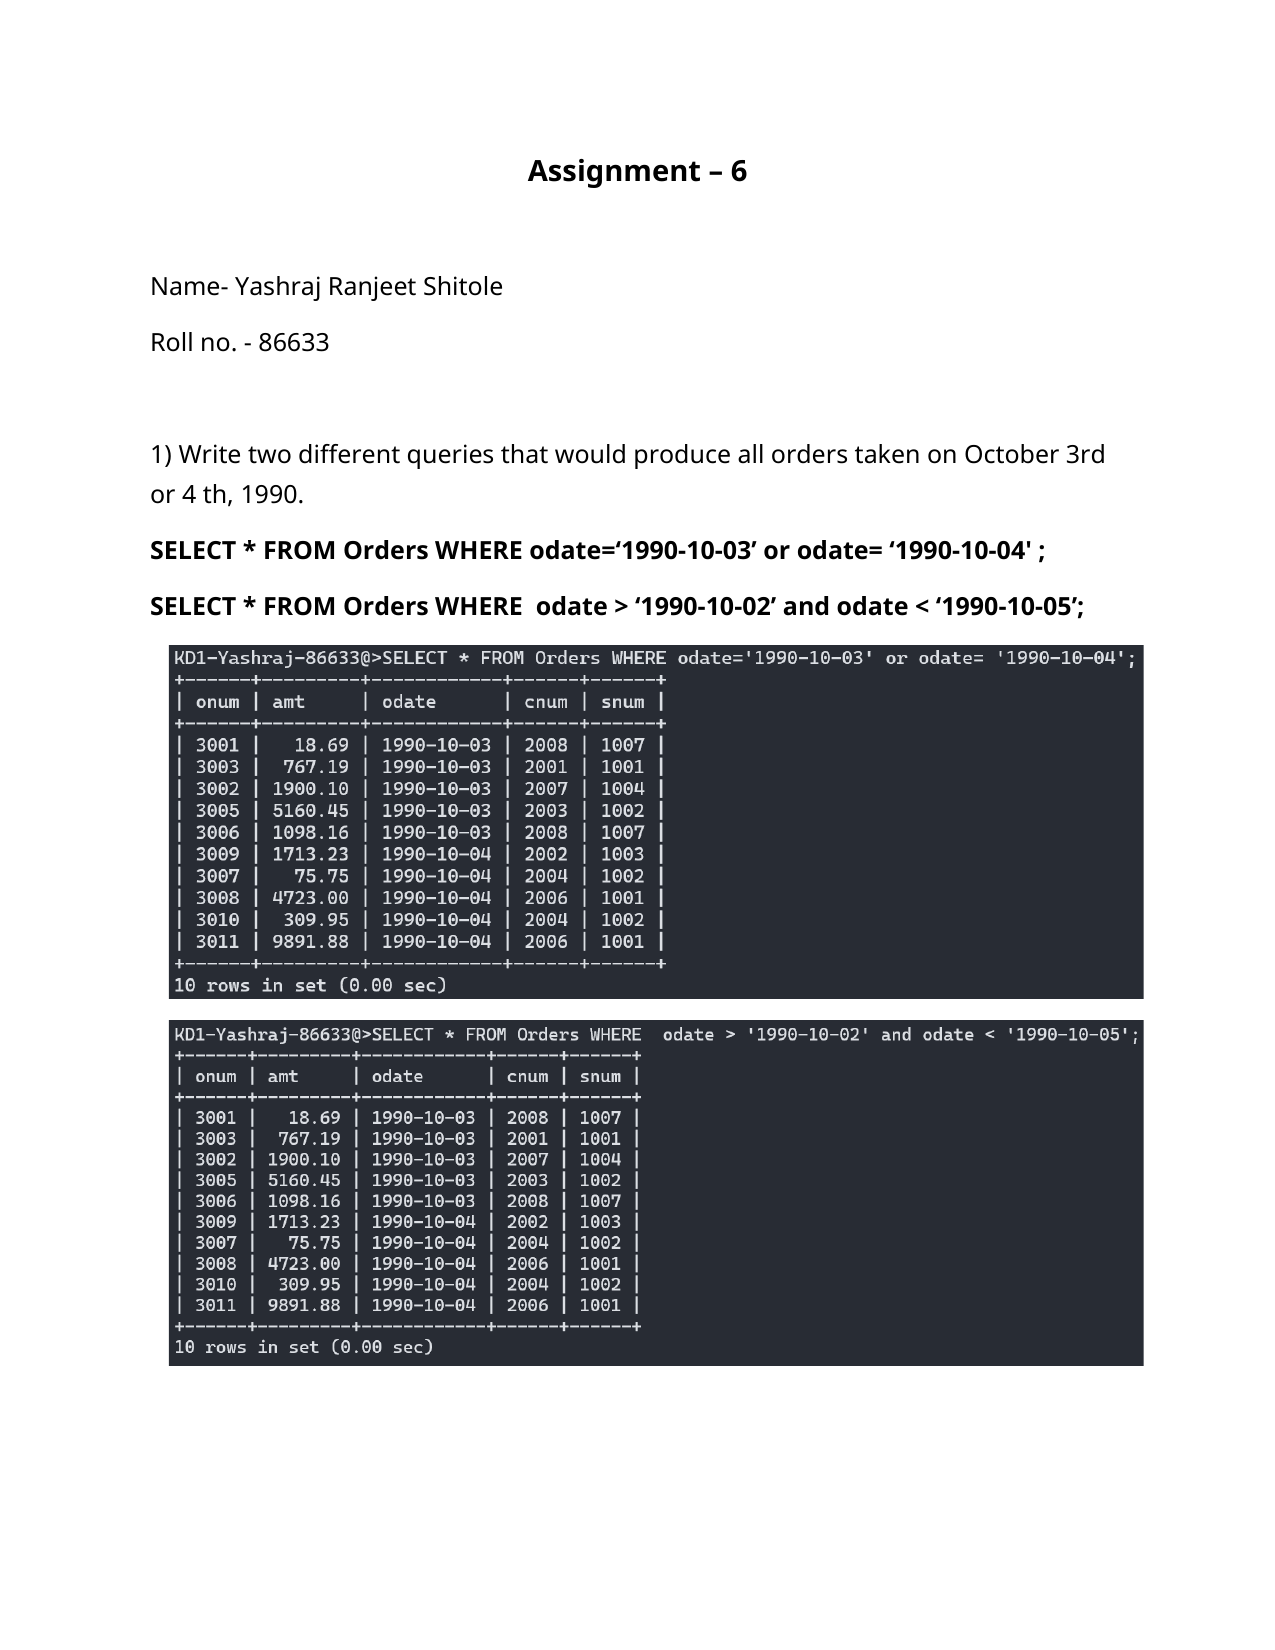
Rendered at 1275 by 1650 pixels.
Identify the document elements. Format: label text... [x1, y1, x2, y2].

text Assignment – 6 [150, 150, 1125, 190]
text Roll no. - 86633 [150, 325, 1125, 359]
text 1) Write two different queries that would produce all orders taken on October 3rd or 4 th, 1990. [150, 437, 1125, 511]
text SELECT * FROM Orders WHERE odate > ‘1990-10-02’ and odate < ‘1990-10-05’; [150, 589, 1125, 623]
text Name- Yashraj Ranjeet Shitole [150, 269, 1125, 303]
text SELECT * FROM Orders WHERE odate=‘1990-10-03’ or odate= ‘1990-10-04' ; [150, 533, 1125, 567]
